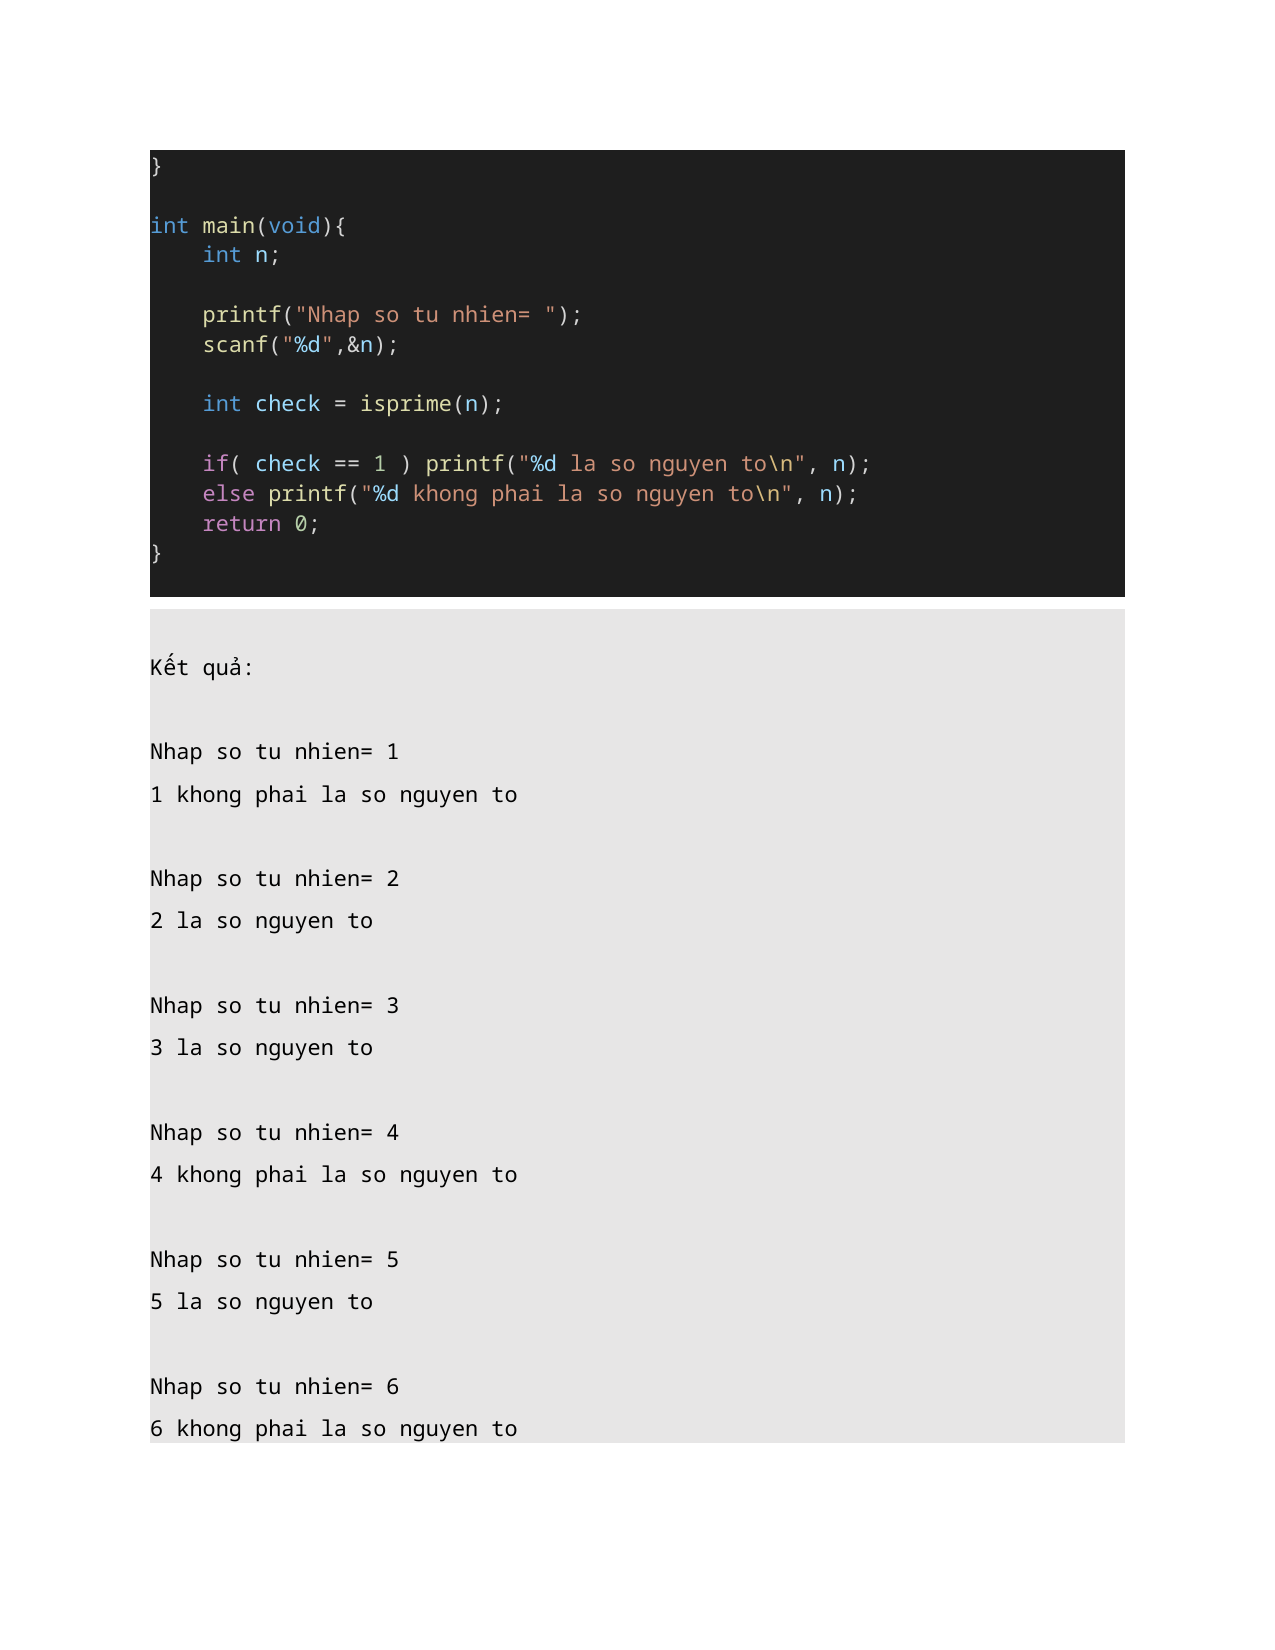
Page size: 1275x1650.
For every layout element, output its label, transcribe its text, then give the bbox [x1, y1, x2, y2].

text 5 la so nguyen to [150, 1286, 1125, 1316]
text Nhap so tu nhien= 1 [150, 736, 1125, 766]
text 6 khong phai la so nguyen to [150, 1413, 1125, 1443]
text 4 khong phai la so nguyen to [150, 1159, 1125, 1189]
text Nhap so tu nhien= 6 [150, 1371, 1125, 1400]
text 3 la so nguyen to [150, 1032, 1125, 1062]
text Nhap so tu nhien= 3 [150, 990, 1125, 1020]
text return 0; [150, 507, 1125, 537]
text 1 khong phai la so nguyen to [150, 778, 1125, 808]
text int main(void){ [150, 209, 1125, 239]
text Nhap so tu nhien= 4 [150, 1117, 1125, 1147]
text int n; [150, 239, 1125, 269]
text int check = isprime(n); [150, 388, 1125, 418]
text 2 la so nguyen to [150, 905, 1125, 935]
text Kết quả: [150, 652, 1125, 681]
text scanf("%d",&n); [150, 329, 1125, 358]
text Nhap so tu nhien= 2 [150, 863, 1125, 893]
text } [150, 150, 1125, 180]
text if( check == 1 ) printf("%d la so nguyen to\n", n); [150, 448, 1125, 478]
text else printf("%d khong phai la so nguyen to\n", n); [150, 478, 1125, 507]
text Nhap so tu nhien= 5 [150, 1244, 1125, 1273]
text printf("Nhap so tu nhien= "); [150, 299, 1125, 329]
text } [150, 537, 1125, 567]
